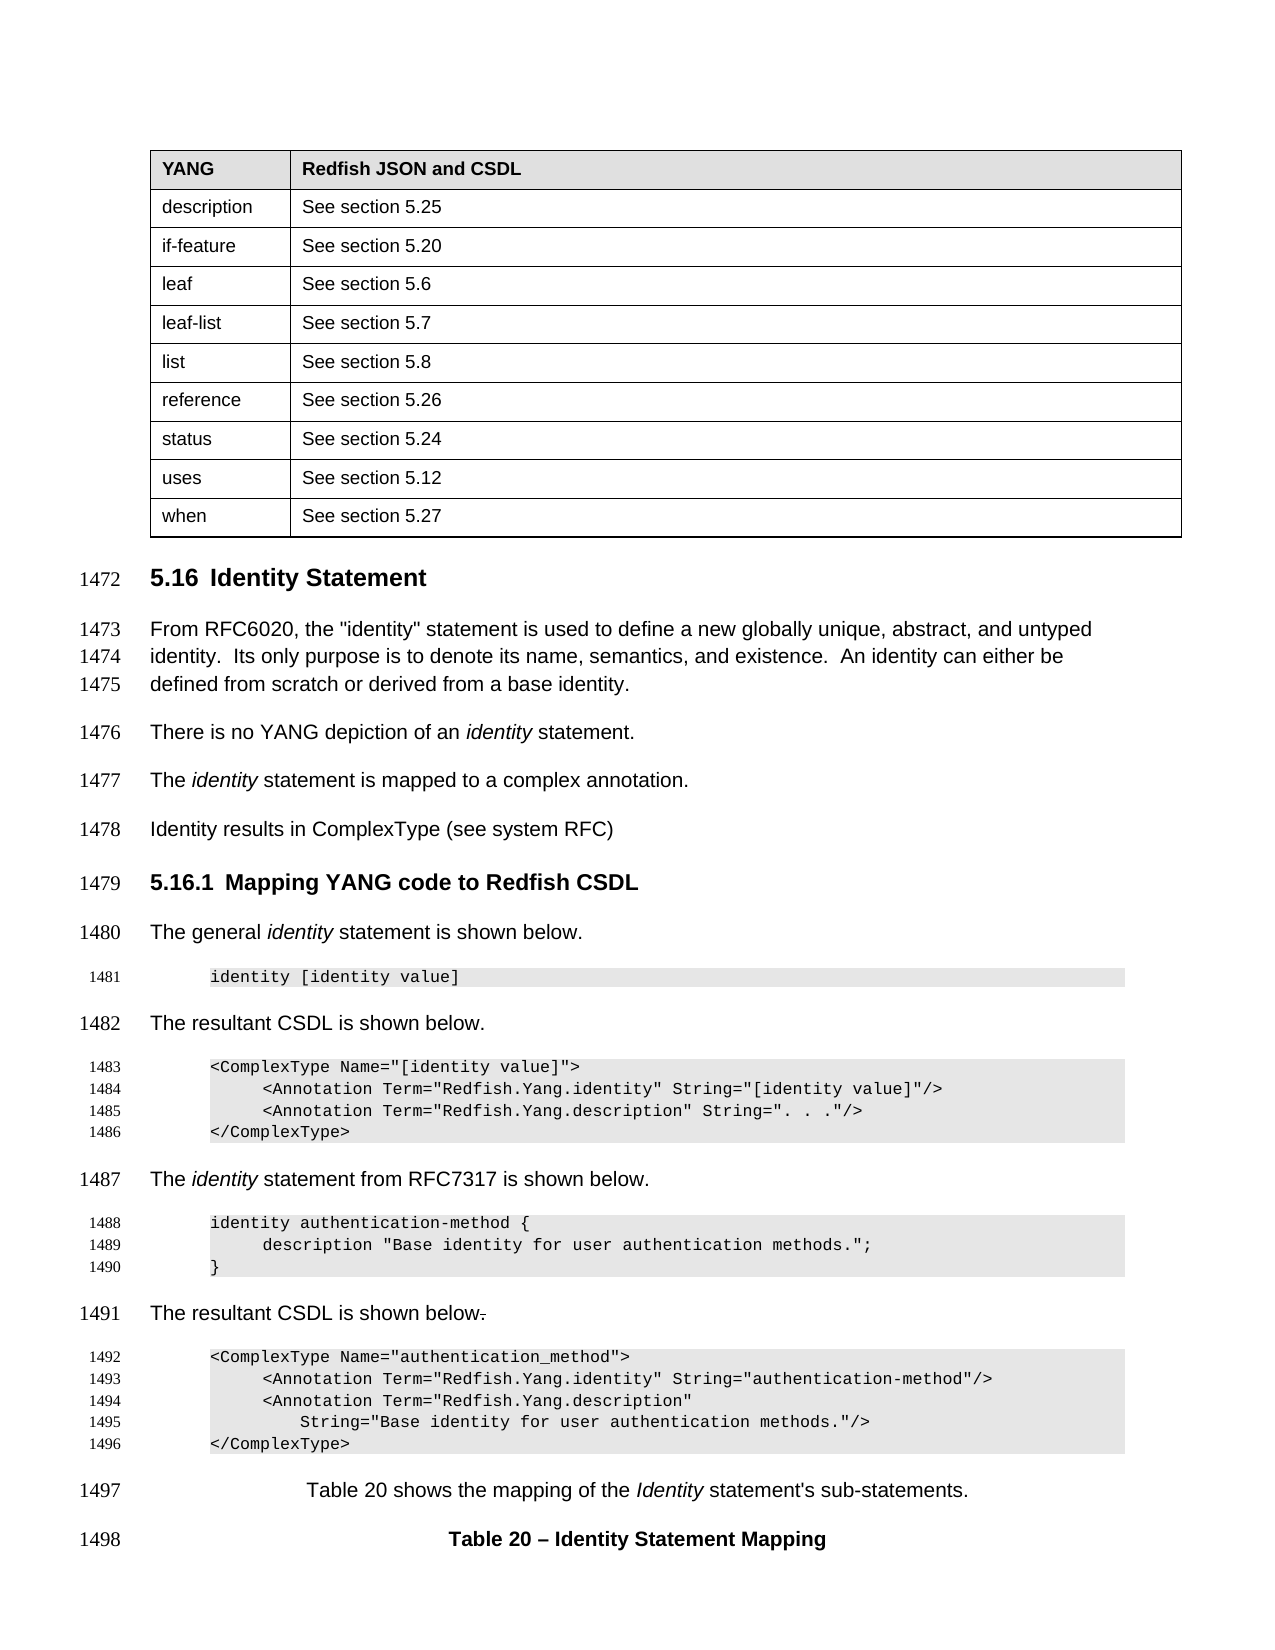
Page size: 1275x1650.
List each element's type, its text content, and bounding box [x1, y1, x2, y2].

text There is no YANG depiction of an identity statement. [150, 720, 1125, 744]
text The general identity statement is shown below. [150, 920, 1125, 944]
text description "Base identity for user authentication methods."; [210, 1237, 1125, 1255]
table_cell See section 5.27 [291, 499, 1181, 536]
text <Annotation Term="Redfish.Yang.description" String=". . ."/> [210, 1102, 1125, 1121]
table_cell See section 5.12 [291, 460, 1181, 498]
table_cell list [151, 344, 290, 382]
text identity [identity value] [210, 968, 1125, 987]
text Identity results in ComplexType (see system RFC) [150, 816, 1125, 840]
text The identity statement from RFC7317 is shown below. [150, 1167, 1125, 1191]
text <Annotation Term="Redfish.Yang.identity" String="authentication-method"/> [210, 1371, 1125, 1389]
text <Annotation Term="Redfish.Yang.identity" String="[identity value]"/> [210, 1081, 1125, 1099]
table_cell See section 5.8 [291, 344, 1181, 382]
table_cell when [151, 499, 290, 536]
table_cell See section 5.7 [291, 306, 1181, 343]
text From RFC6020, the "identity" statement is used to define a new globally unique, abstract, and untyped identity. Its only purpose is to denote its name, semantics, and existence. An identity can either be defined from scratch or derived from a base identity. [150, 616, 1125, 695]
text Table 20 – Identity Statement Mapping [150, 1527, 1125, 1551]
text The identity statement is mapped to a complex annotation. [150, 768, 1125, 792]
table_cell See section 5.26 [291, 383, 1181, 421]
table_header YANG [151, 151, 290, 189]
text identity authentication-method { [210, 1215, 1125, 1234]
table_cell uses [151, 460, 290, 498]
table_cell leaf [151, 267, 290, 304]
table_header Redfish JSON and CSDL [291, 151, 1181, 189]
text } [210, 1258, 1125, 1277]
text The resultant CSDL is shown below. [150, 1301, 1125, 1325]
text <ComplexType Name="authentication_method"> [210, 1349, 1125, 1368]
text <Annotation Term="Redfish.Yang.description" [210, 1392, 1125, 1411]
table_cell See section 5.25 [291, 190, 1181, 227]
table_cell leaf-list [151, 306, 290, 343]
table_cell status [151, 422, 290, 459]
subtitle Identity Statement [150, 562, 1125, 591]
table_cell See section 5.6 [291, 267, 1181, 304]
table_cell reference [151, 383, 290, 421]
text The resultant CSDL is shown below. [150, 1011, 1125, 1035]
table_cell description [151, 190, 290, 227]
text String="Base identity for user authentication methods."/> [210, 1414, 1125, 1433]
text </ComplexType> [210, 1436, 1125, 1454]
subtitle Mapping YANG code to Redfish CSDL [150, 869, 1125, 895]
text Table 20 shows the mapping of the Identity statement's sub-statements. [150, 1478, 1125, 1502]
table_cell if-feature [151, 228, 290, 266]
table_cell See section 5.20 [291, 228, 1181, 266]
text <ComplexType Name="[identity value]"> [210, 1059, 1125, 1078]
table_cell See section 5.24 [291, 422, 1181, 459]
text </ComplexType> [210, 1124, 1125, 1143]
